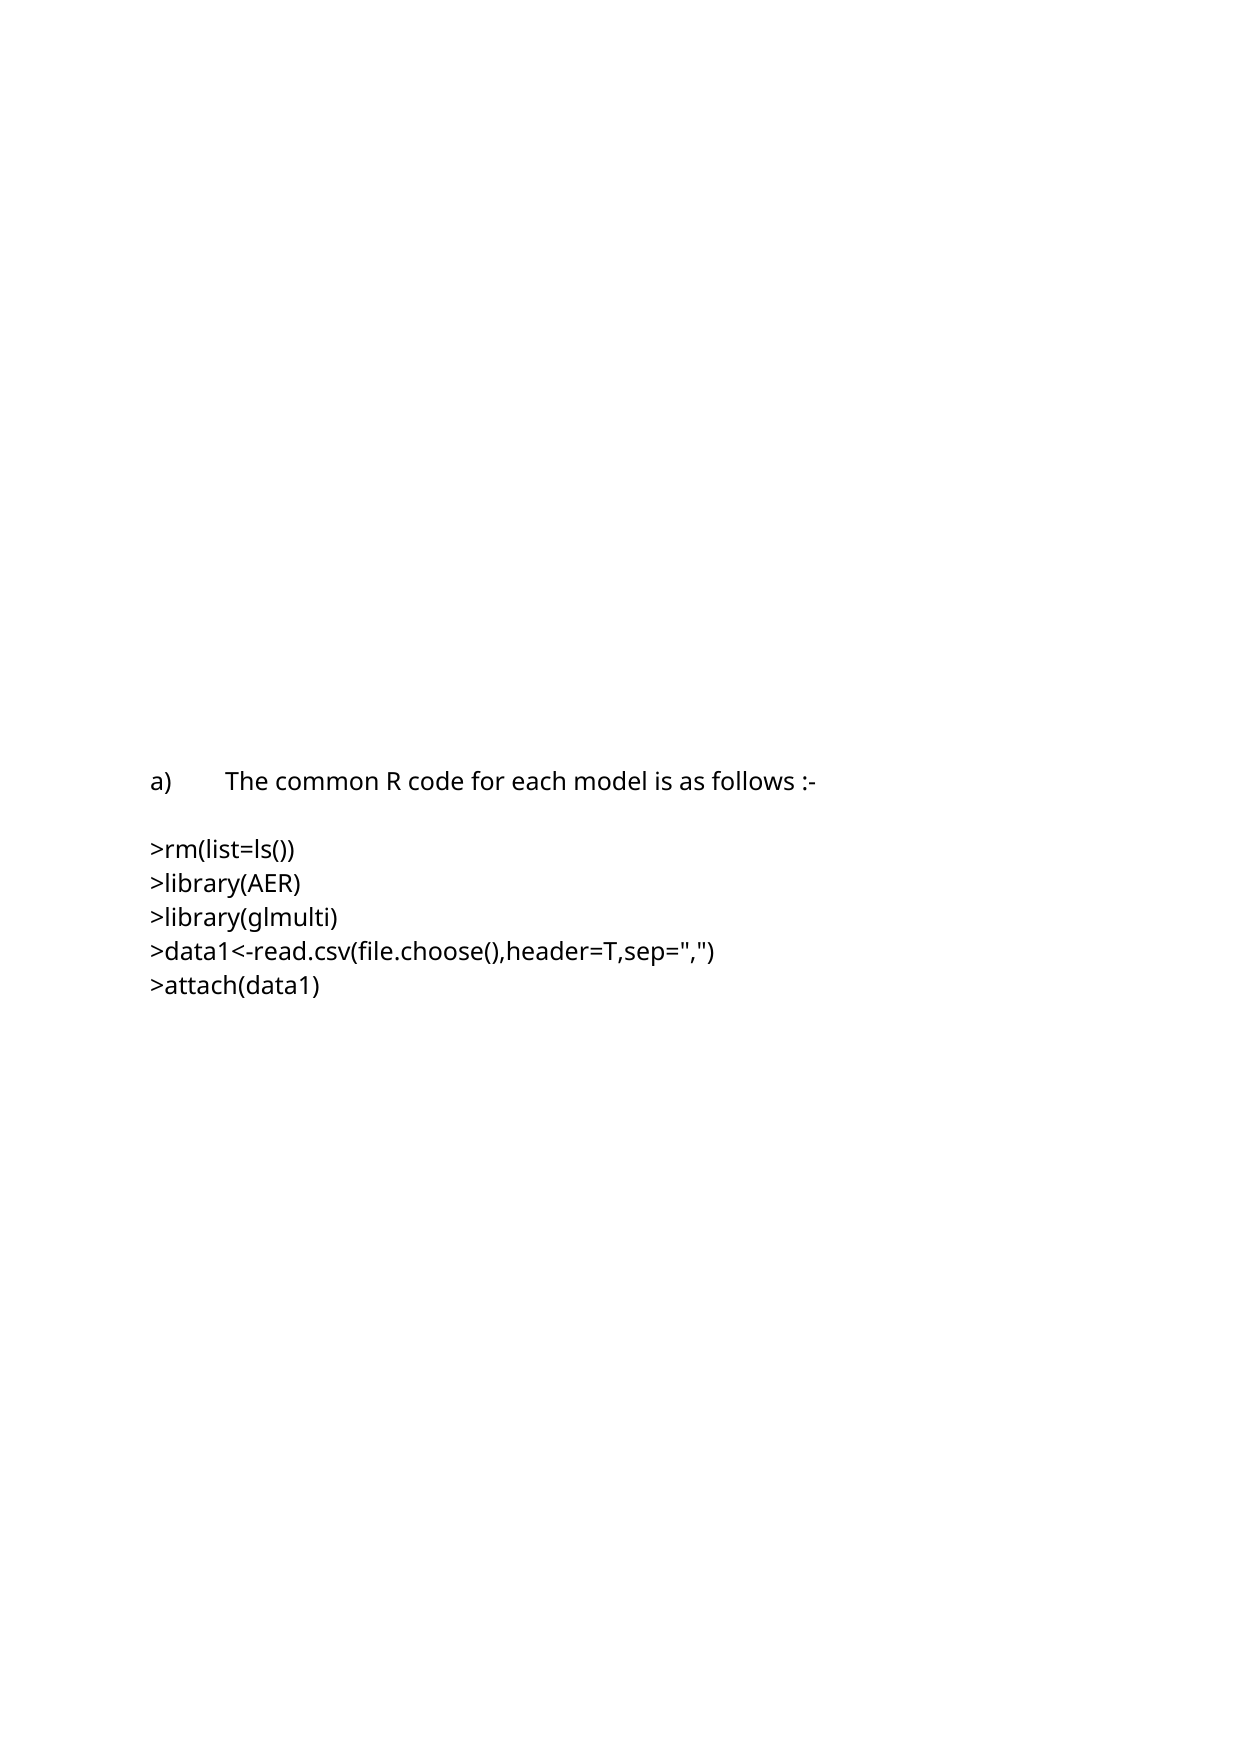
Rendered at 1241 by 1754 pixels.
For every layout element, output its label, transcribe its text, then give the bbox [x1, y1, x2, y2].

text a) The common R code for each model is as follows :- [150, 763, 1090, 797]
text >attach(data1) [150, 967, 1090, 1002]
text >data1<-read.csv(file.choose(),header=T,sep=",") [150, 933, 1090, 967]
text >library(glmulti) [150, 899, 1090, 933]
text >library(AER) [150, 865, 1090, 899]
text >rm(list=ls()) [150, 831, 1090, 865]
